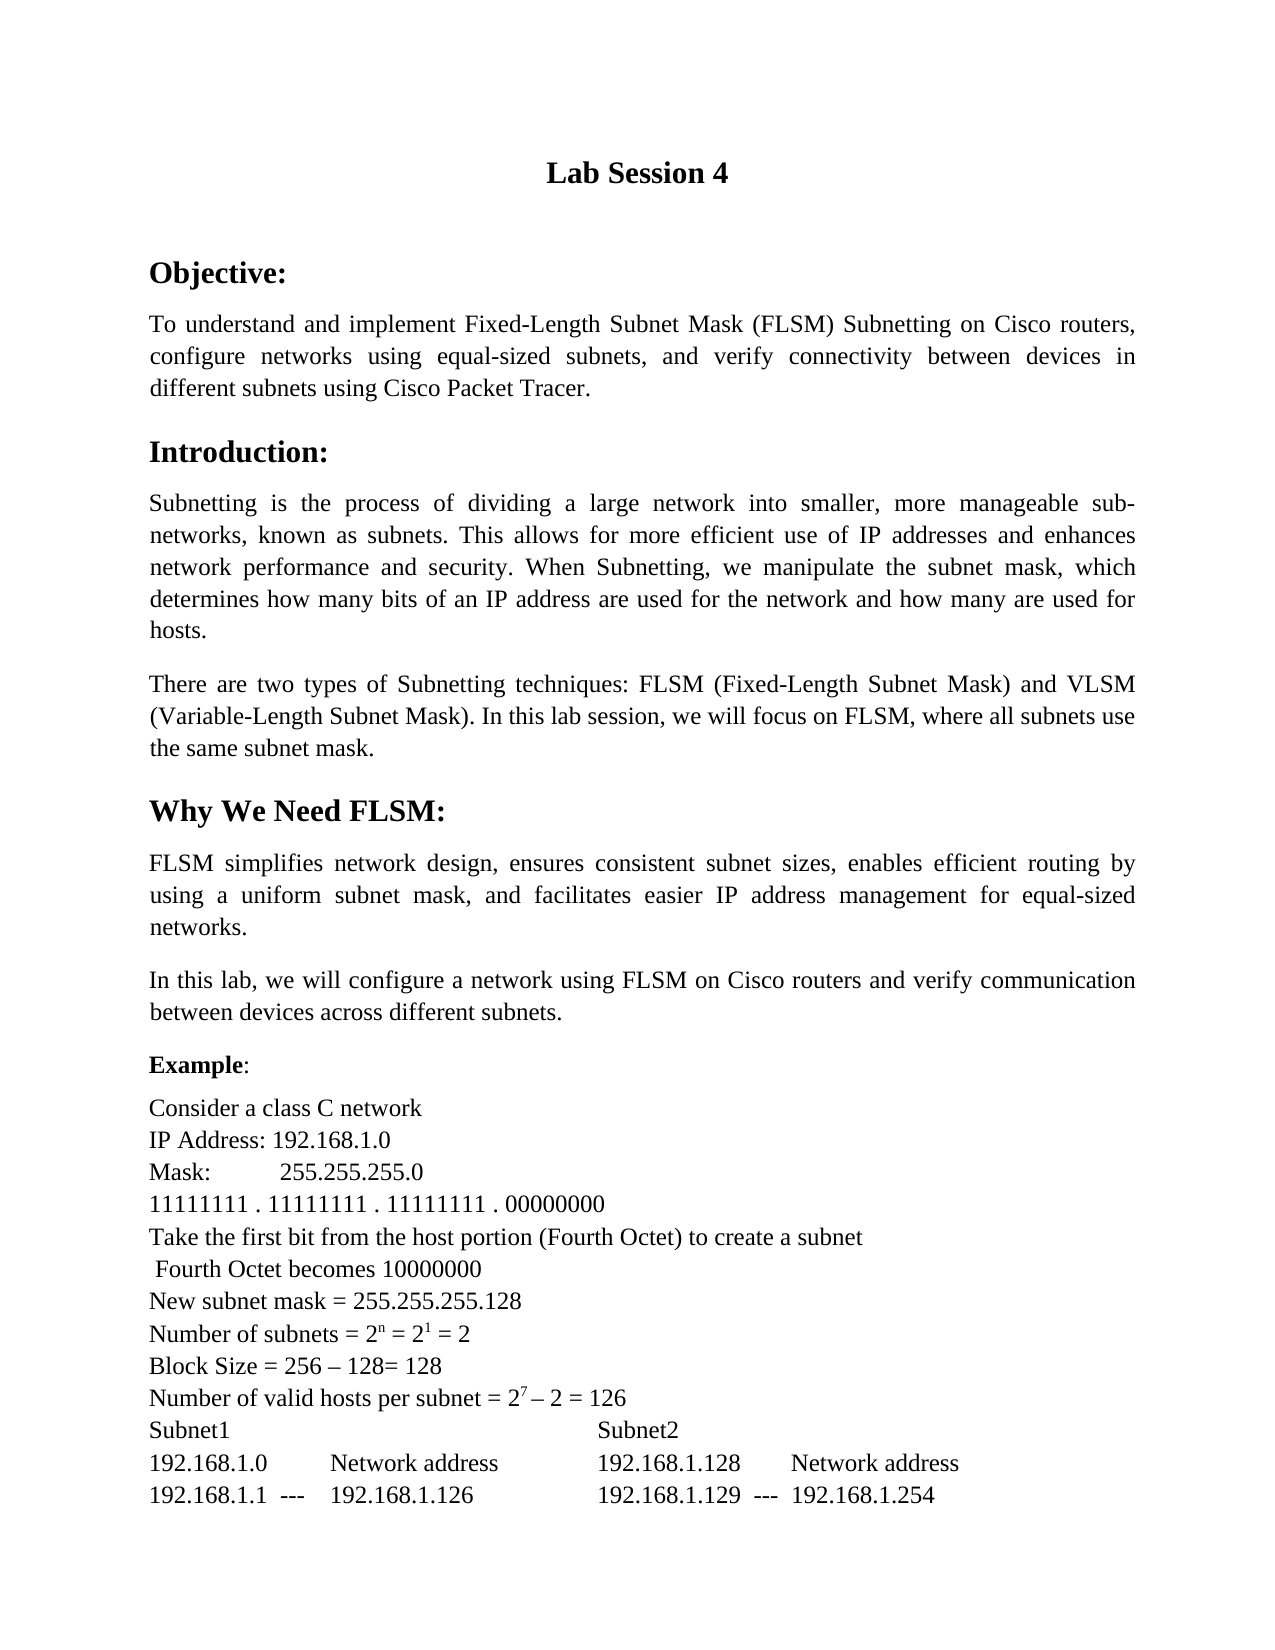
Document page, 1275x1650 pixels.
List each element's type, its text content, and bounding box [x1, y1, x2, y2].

subtitle Lab Session 4 [150, 154, 1124, 190]
text Subnetting is the process of dividing a large network into smaller, more manageable sub-networks, known as subnets. This allows for more efficient use of IP addresses and enhances network performance and security. When Subnetting, we manipulate the subnet mask, which determines how many bits of an IP address are used for the network and how many are used for hosts. [148, 488, 1137, 644]
text There are two types of Subnetting techniques: FLSM (Fixed-Length Subnet Mask) and VLSM (Variable-Length Subnet Mask). In this lab session, we will focus on FLSM, where all subnets use the same subnet mask. [148, 669, 1137, 762]
text In this lab, we will configure a network using FLSM on Cisco routers and verify communication between devices across different subnets. [148, 965, 1137, 1026]
text Mask: 255.255.255.0 [148, 1157, 1137, 1186]
text Take the first bit from the host portion (Fourth Octet) to create a subnet [148, 1222, 1137, 1251]
text Consider a class C network [148, 1093, 1137, 1121]
text New subnet mask = 255.255.255.128 [148, 1286, 1137, 1315]
text Why We Need FLSM: [148, 793, 1145, 829]
text To understand and implement Fixed-Length Subnet Mask (FLSM) Subnetting on Cisco routers, configure networks using equal-sized subnets, and verify connectivity between devices in different subnets using Cisco Packet Tracer. [148, 309, 1137, 402]
text Block Size = 256 – 128= 128 [148, 1351, 1137, 1380]
text Number of subnets = 2n = 21 = 2 [148, 1319, 1137, 1347]
text FLSM simplifies network design, ensures consistent subnet sizes, enables efficient routing by using a uniform subnet mask, and facilitates easier IP address management for equal-sized networks. [148, 848, 1137, 940]
text 192.168.1.0 Network address 192.168.1.128 Network address [148, 1448, 1145, 1477]
text Number of valid hosts per subnet = 27 – 2 = 126 [148, 1383, 1137, 1412]
text Introduction: [148, 433, 1145, 469]
text Subnet1 Subnet2 [148, 1416, 1145, 1444]
text 192.168.1.1 --- 192.168.1.126 192.168.1.129 --- 192.168.1.254 [148, 1480, 1145, 1509]
text 11111111 . 11111111 . 11111111 . 00000000 [148, 1189, 1137, 1218]
text Fourth Octet becomes 10000000 [148, 1254, 1137, 1283]
text Example: [148, 1050, 1145, 1079]
text IP Address: 192.168.1.0 [148, 1125, 1137, 1154]
text Objective: [148, 254, 1145, 290]
